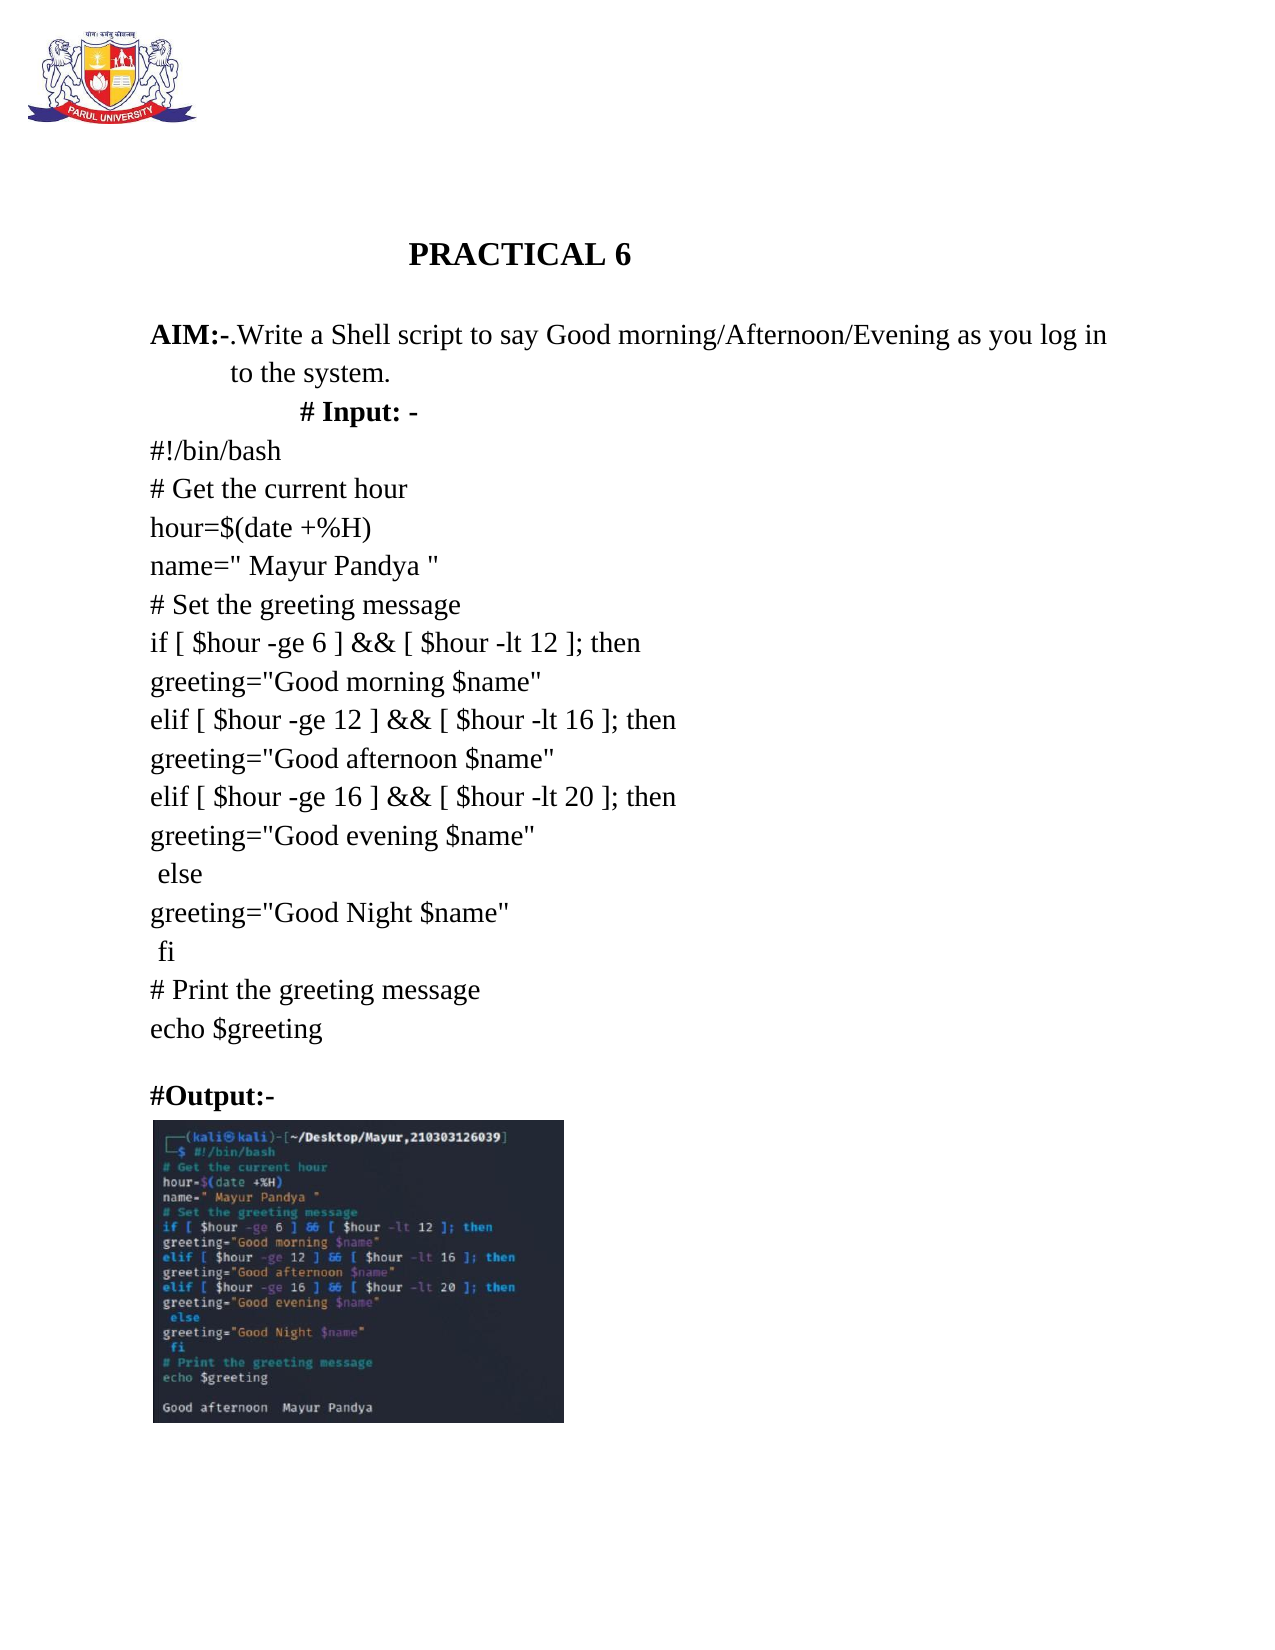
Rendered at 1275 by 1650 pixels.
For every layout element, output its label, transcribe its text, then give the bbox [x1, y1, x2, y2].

text else [157, 857, 1275, 890]
text # Set the greeting message [150, 587, 1275, 620]
text #Output:- [150, 1078, 1275, 1112]
subtitle # Input: - [150, 394, 1275, 428]
picture [28, 31, 197, 124]
picture [153, 1120, 564, 1423]
text AIM:-.Write a Shell script to say Good morning/Afternoon/Evening as you log in to the system. [150, 317, 1119, 389]
text elif [ $hour -ge 12 ] && [ $hour -lt 16 ]; then greeting="Good afternoon $name" [150, 702, 844, 774]
subtitle PRACTICAL 6 [408, 234, 1275, 273]
text greeting="Good Night $name" fi [150, 895, 520, 967]
text # Print the greeting message echo $greeting [150, 972, 486, 1044]
text elif [ $hour -ge 16 ] && [ $hour -lt 20 ]; then greeting="Good evening $name" [150, 779, 844, 852]
text if [ $hour -ge 6 ] && [ $hour -lt 12 ]; then greeting="Good morning $name" [150, 625, 683, 697]
text #!/bin/bash [150, 433, 1275, 466]
text # Get the current hour hour=$(date +%H) name=" Mayur Pandya " [150, 471, 456, 582]
